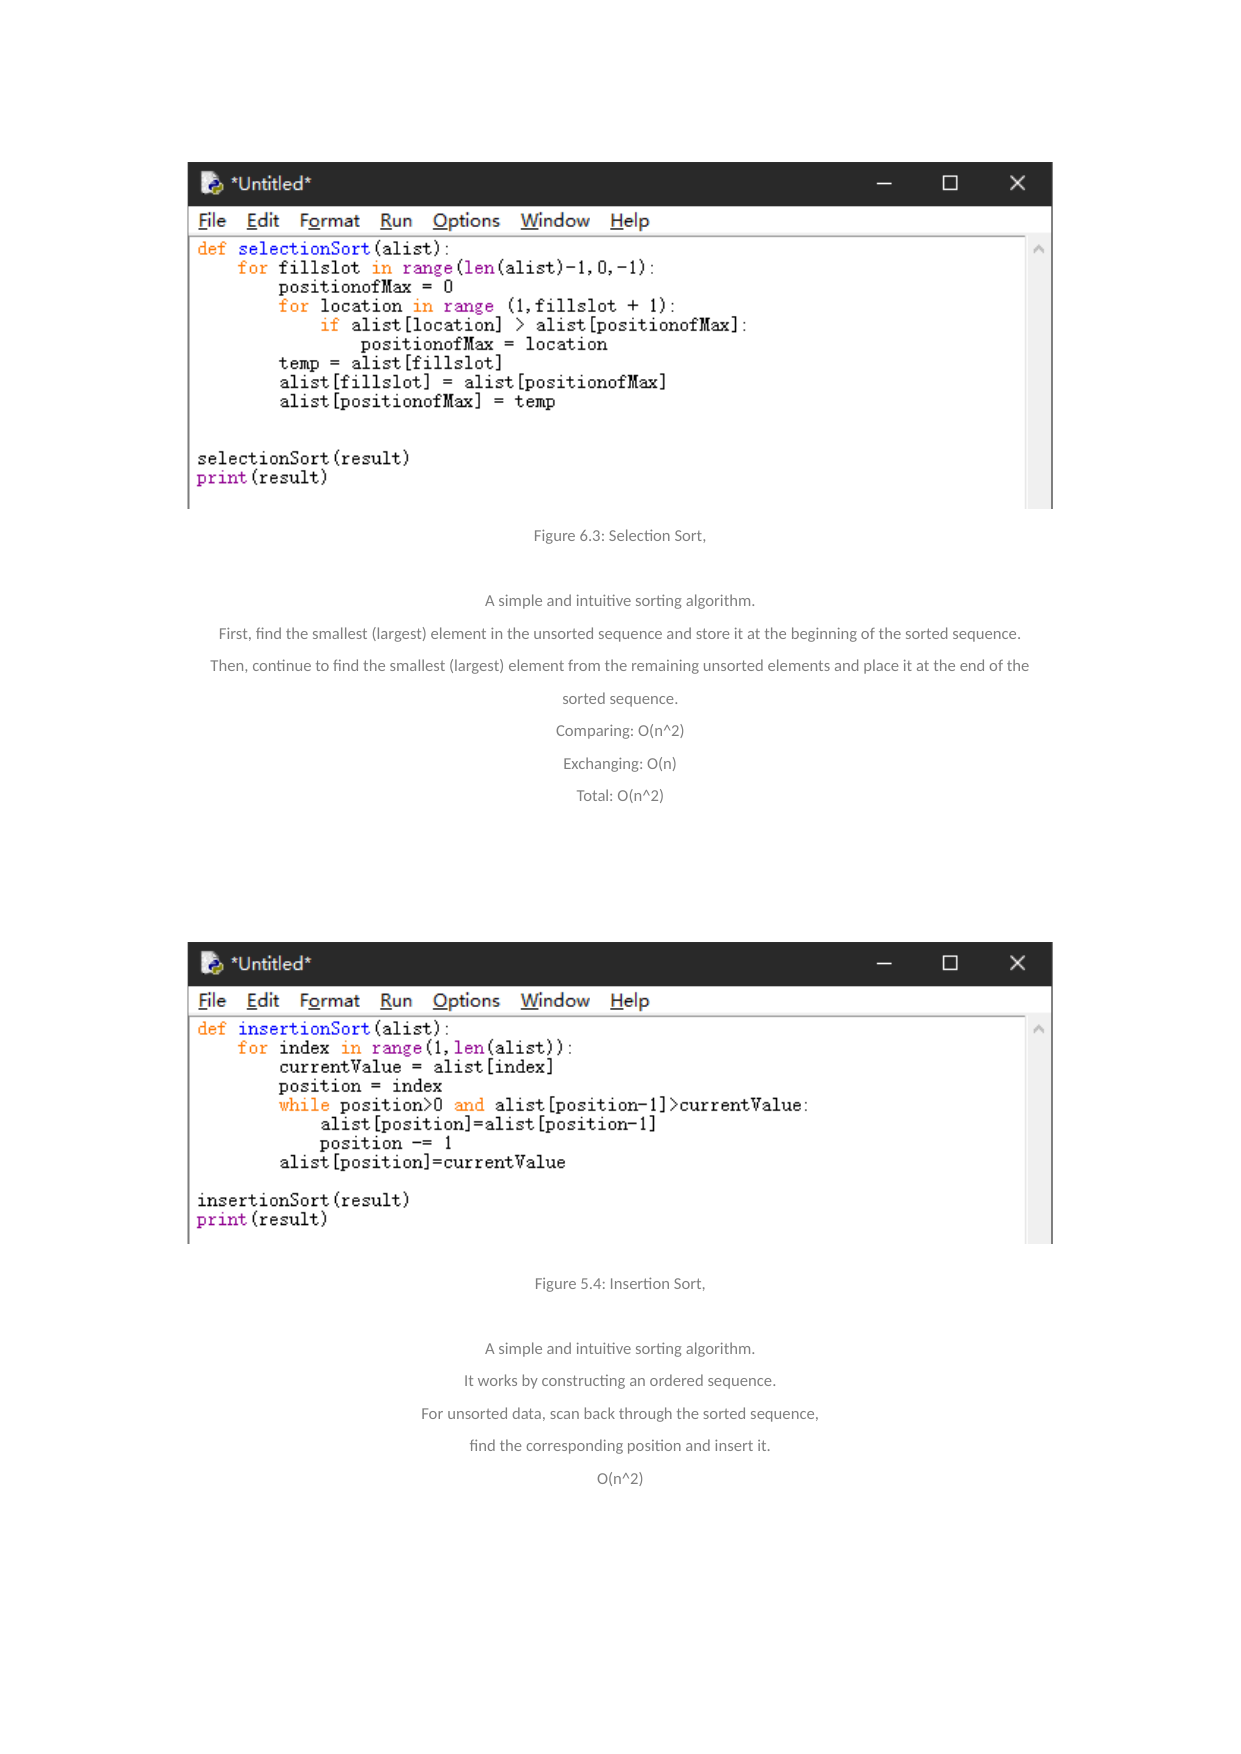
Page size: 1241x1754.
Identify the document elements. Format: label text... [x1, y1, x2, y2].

text First, find the smallest (largest) element in the unsorted sequence and store it at the beginning of the sorted sequence. [187, 617, 1053, 649]
picture [187, 942, 1053, 1244]
text Total: O(n^2) [187, 779, 1053, 812]
text O(n^2) [187, 1462, 1053, 1494]
text Figure 5.4: Insertion Sort, [187, 1267, 1053, 1299]
text Comparing: O(n^2) [187, 714, 1053, 747]
text Then, continue to find the smallest (largest) element from the remaining unsorted elements and place it at the end of the sorted sequence. [187, 649, 1053, 714]
text find the corresponding position and insert it. [187, 1429, 1053, 1462]
picture [187, 162, 1053, 509]
text A simple and intuitive sorting algorithm. [187, 1332, 1053, 1364]
text Figure 6.3: Selection Sort, [187, 519, 1053, 552]
text Exchanging: O(n) [187, 747, 1053, 779]
text It works by constructing an ordered sequence. [187, 1364, 1053, 1397]
text For unsorted data, scan back through the sorted sequence, [187, 1397, 1053, 1429]
text A simple and intuitive sorting algorithm. [187, 584, 1053, 617]
